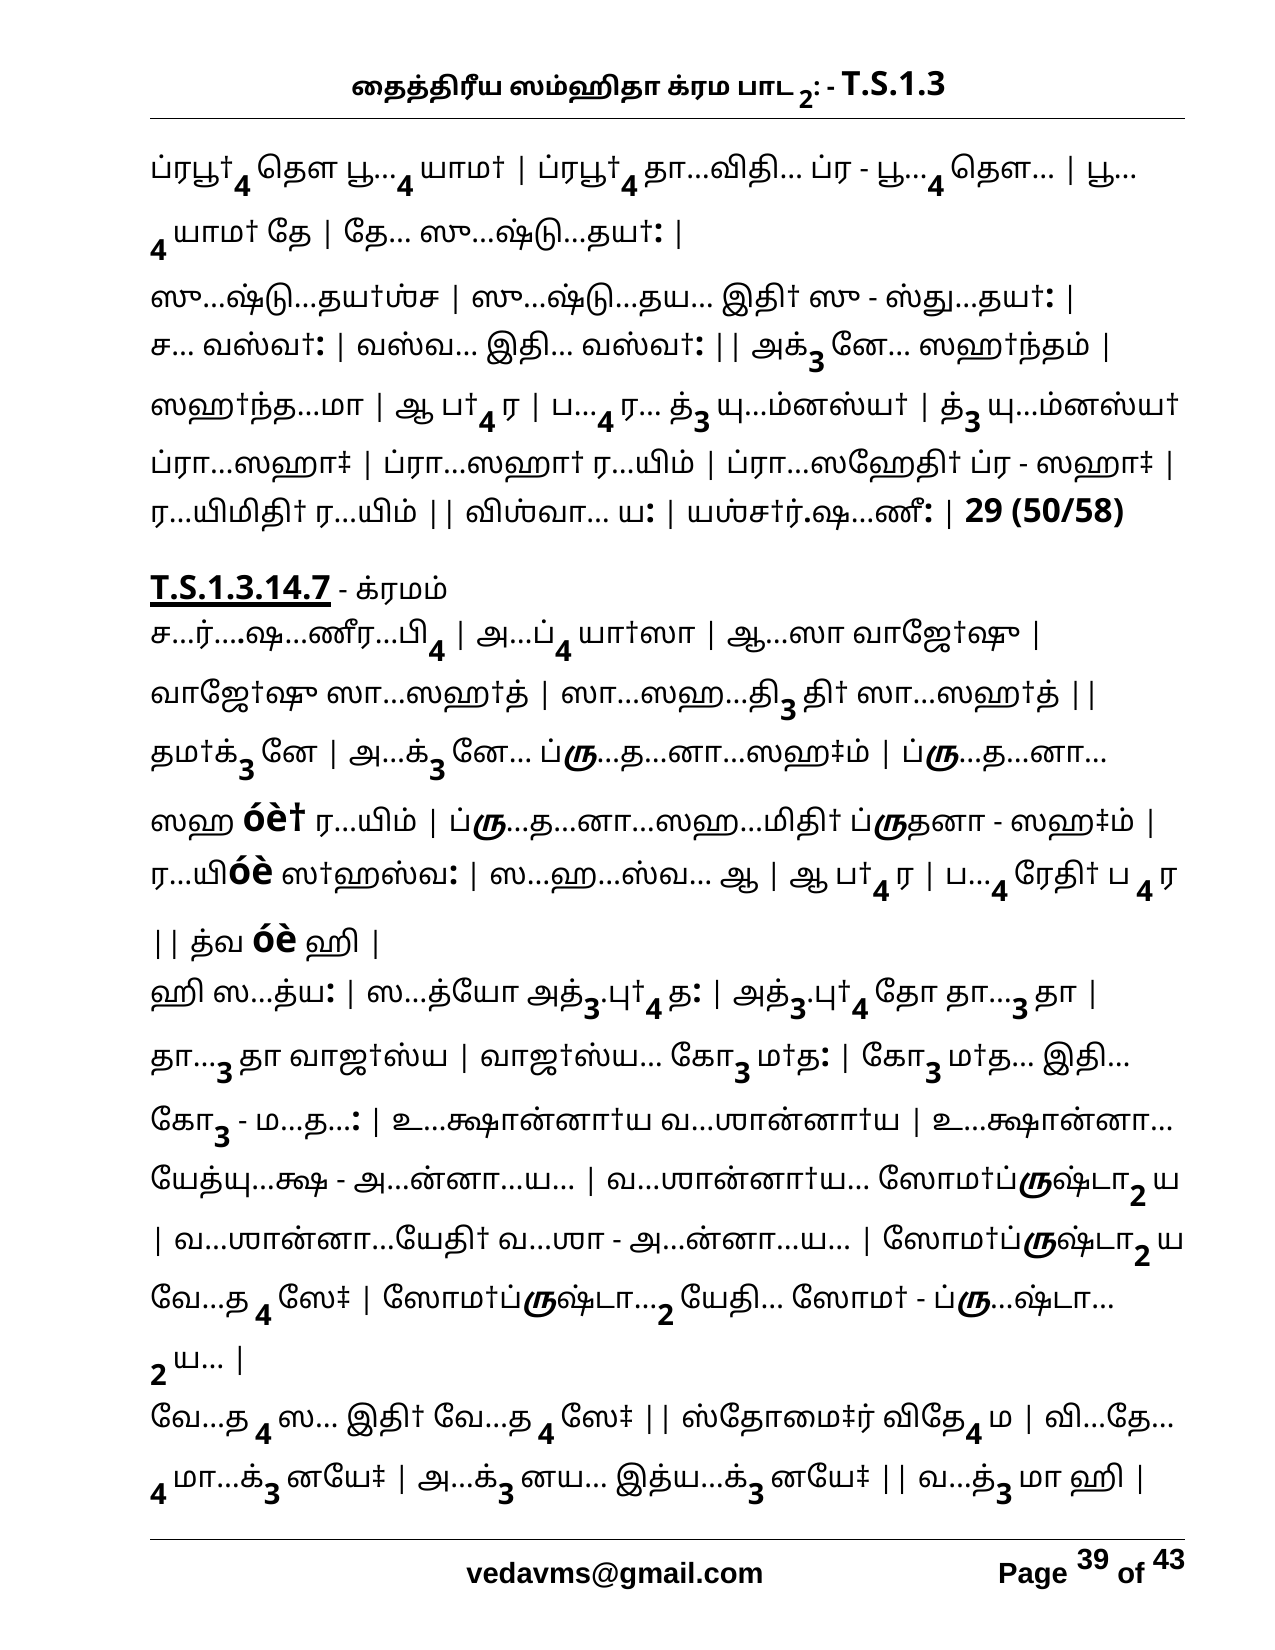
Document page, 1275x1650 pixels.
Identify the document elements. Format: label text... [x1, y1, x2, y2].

text ஹி ஸ…த்ய: | ஸ…த்யோ அத்3‍.பு†4த: | அத்3‍.பு†4தோ தா…3தா | [150, 966, 1185, 1027]
text வே…த4ஸ… இதி† வே…த4ஸே‡ || ஸ்தோமை‡ர் விதே4ம | வி…தே…4மா…க்3னயே‡ | அ…க்3னய… இத்ய…க்3னயே‡ || வ…த்3மா ஹி | [150, 1396, 1185, 1512]
text ஸு…ஷ்டு…தய†ஶ்ச | ஸு…ஷ்டு…தய… இதி† ஸு - ஸ்து…தய†: | [150, 271, 1185, 318]
text T.S.1.3.14.7 - க்ரமம் [150, 564, 1185, 610]
text ச…ர்….ஷ…ணீர…பி4 | அ…ப்4யா†ஸா | ஆ…ஸா வாஜே†ஷு | வாஜே†ஷு ஸா…ஸஹ†த் | ஸா…ஸஹ…தி3தி† ஸா…ஸஹ†த் || தம†க்3னே | அ…க்3னே… ப்ரு…த…னா…ஸஹ‡ம் | ப்ரு…த…னா…ஸஹóè† ர…யிம் | ப்ரு…த…னா…ஸஹ…மிதி† ப்ருதனா - ஸஹ‡ம் | ர…யிóè ஸ†ஹஸ்வ: | ஸ…ஹ…ஸ்வ… ஆ | ஆ ப†4ர | ப…4ரேதி† ப4ர || த்வóè ஹி | [150, 613, 1185, 964]
